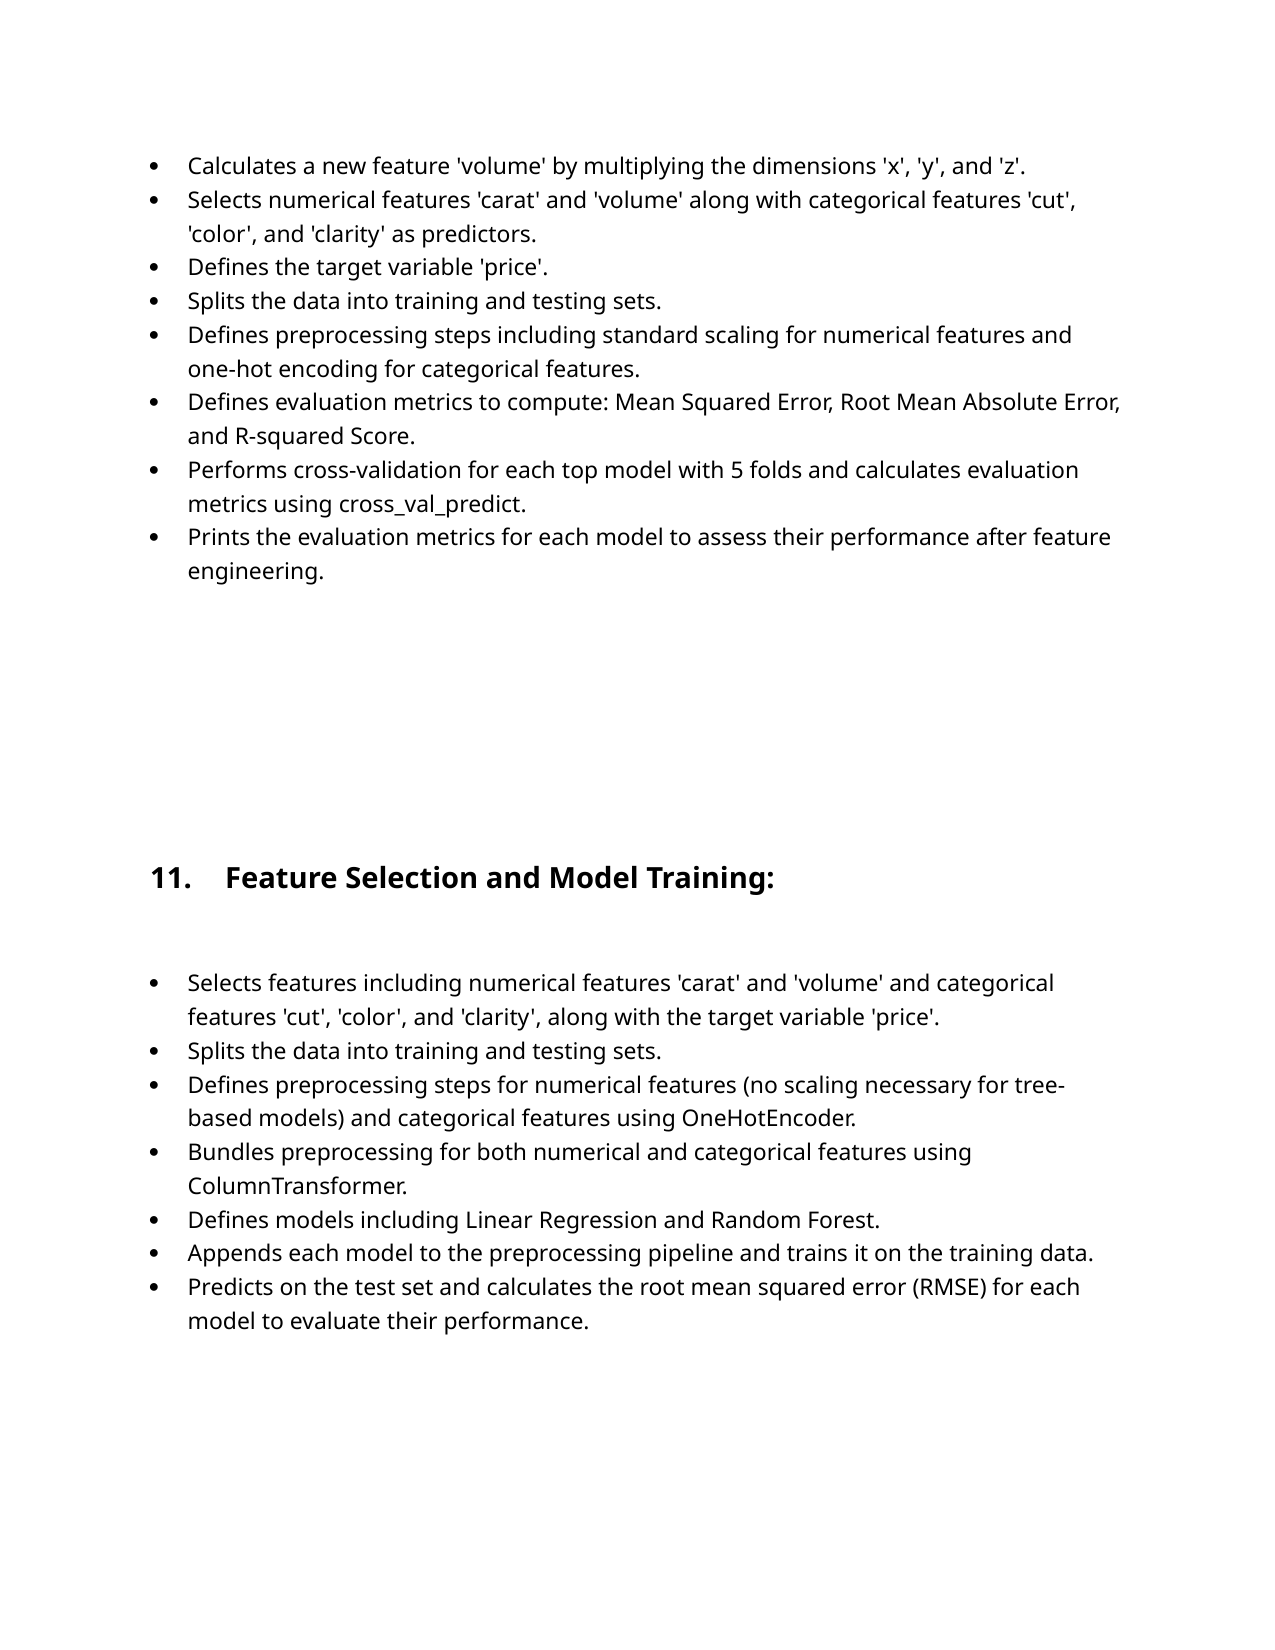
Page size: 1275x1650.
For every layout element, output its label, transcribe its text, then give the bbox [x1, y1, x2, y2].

list Selects features including numerical features 'carat' and 'volume' and categorical features 'cut', 'color', and 'clarity', along with the target variable 'price'. [150, 967, 1125, 1032]
list Defines evaluation metrics to compute: Mean Squared Error, Root Mean Absolute Error, and R-squared Score. [150, 386, 1125, 451]
list Splits the data into training and testing sets. [150, 1035, 1125, 1066]
list Defines preprocessing steps for numerical features (no scaling necessary for tree-based models) and categorical features using OneHotEncoder. [150, 1069, 1125, 1134]
list Selects numerical features 'carat' and 'volume' along with categorical features 'cut', 'color', and 'clarity' as predictors. [150, 184, 1125, 249]
list Prints the evaluation metrics for each model to assess their performance after feature engineering. [150, 521, 1125, 586]
list Defines the target variable 'price'. [150, 251, 1125, 282]
list Predicts on the test set and calculates the root mean squared error (RMSE) for each model to evaluate their performance. [150, 1271, 1125, 1370]
list Bundles preprocessing for both numerical and categorical features using ColumnTransformer. [150, 1136, 1125, 1201]
list Appends each model to the preprocessing pipeline and trains it on the training data. [150, 1237, 1125, 1269]
list Calculates a new feature 'volume' by multiplying the dimensions 'x', 'y', and 'z'. [150, 150, 1125, 181]
list Defines models including Linear Regression and Random Forest. [150, 1204, 1125, 1235]
list Feature Selection and Model Training: [150, 857, 1125, 897]
list Defines preprocessing steps including standard scaling for numerical features and one-hot encoding for categorical features. [150, 319, 1125, 384]
list Performs cross-validation for each top model with 5 folds and calculates evaluation metrics using cross_val_predict. [150, 454, 1125, 519]
list Splits the data into training and testing sets. [150, 285, 1125, 316]
